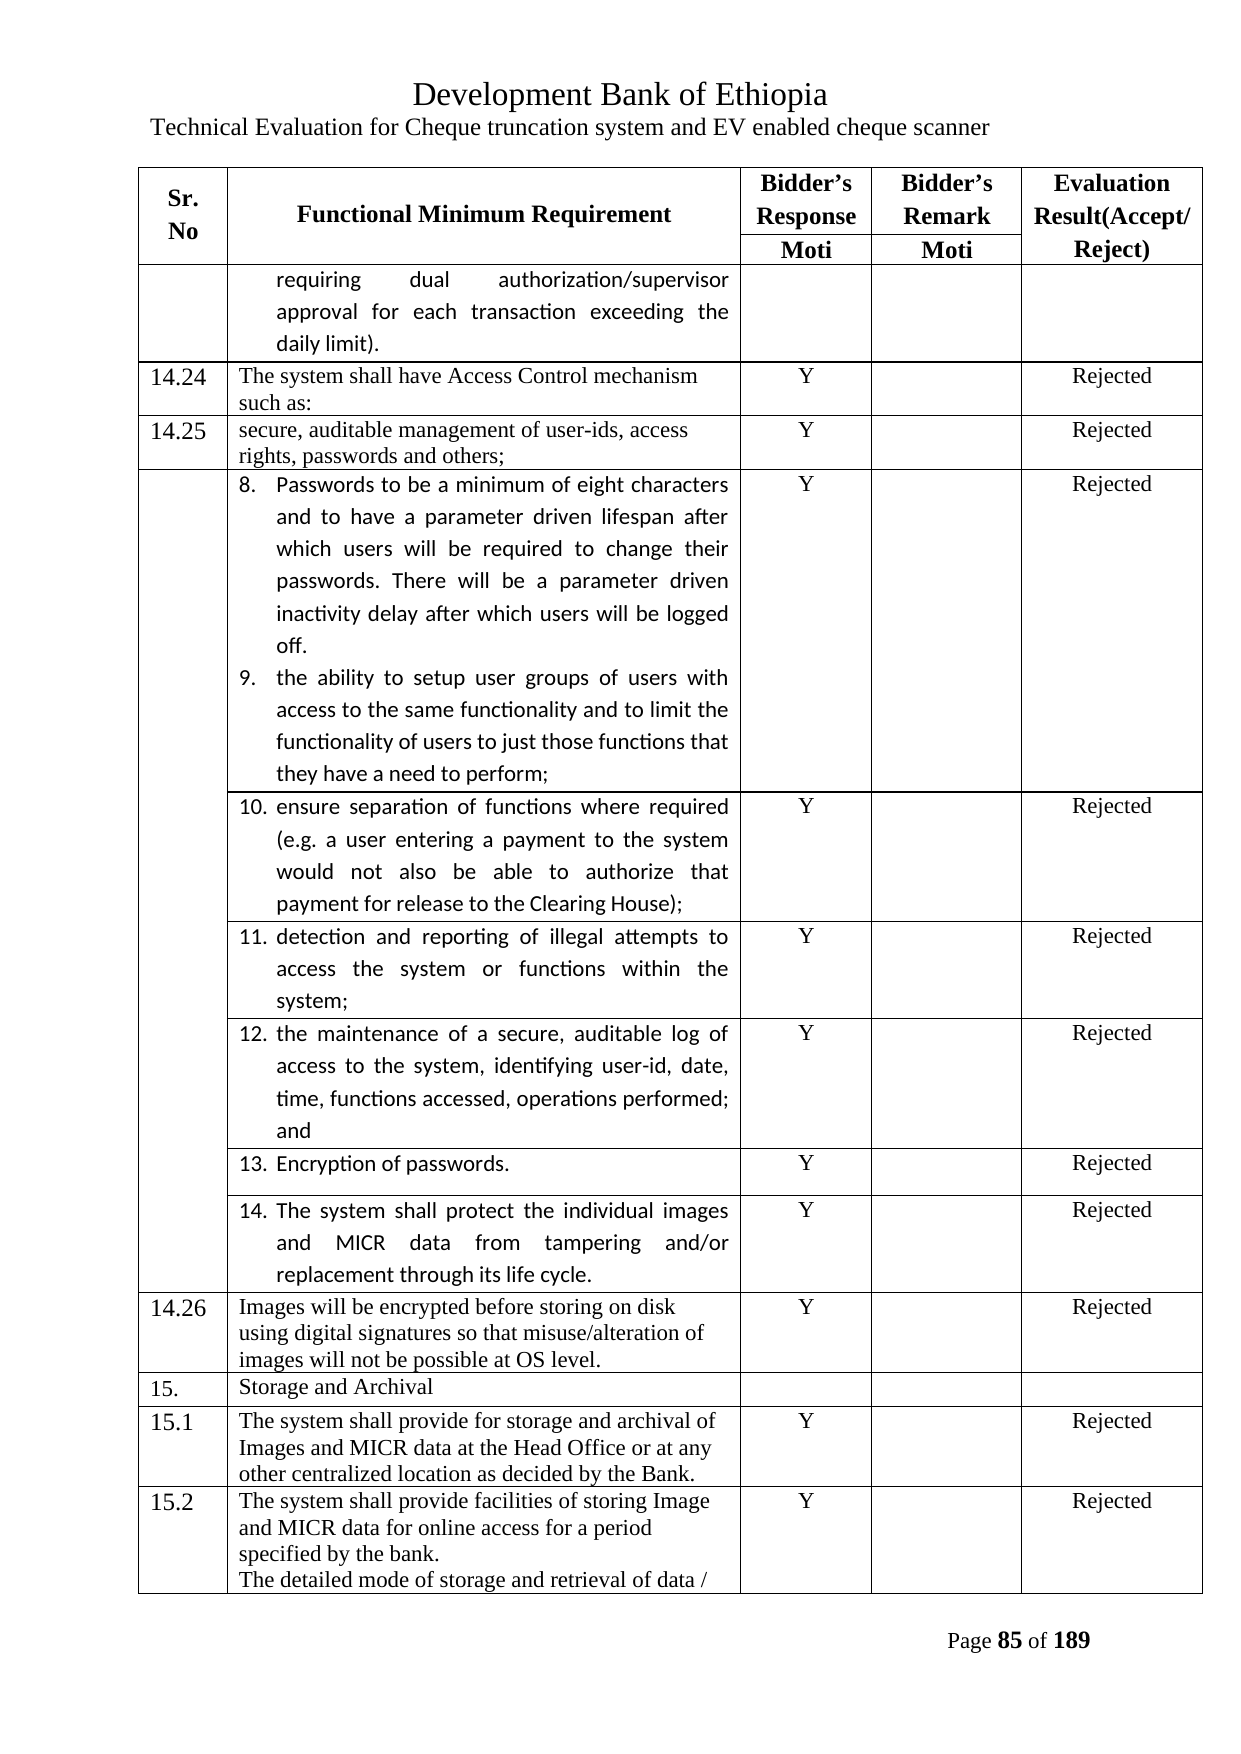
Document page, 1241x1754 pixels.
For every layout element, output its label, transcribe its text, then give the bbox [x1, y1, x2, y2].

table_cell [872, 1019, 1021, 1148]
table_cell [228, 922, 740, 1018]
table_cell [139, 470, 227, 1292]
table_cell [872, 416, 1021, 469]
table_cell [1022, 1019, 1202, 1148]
table_header Sr. No [139, 168, 227, 264]
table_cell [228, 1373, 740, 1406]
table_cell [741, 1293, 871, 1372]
table_header Bidder’s Response [741, 168, 871, 234]
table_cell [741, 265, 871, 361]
table_header Bidder’s Remark [872, 168, 1021, 234]
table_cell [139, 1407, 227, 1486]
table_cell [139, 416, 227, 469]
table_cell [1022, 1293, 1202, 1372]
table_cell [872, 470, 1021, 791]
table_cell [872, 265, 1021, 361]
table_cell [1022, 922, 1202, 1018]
table_header Functional Minimum Requirement [228, 168, 740, 264]
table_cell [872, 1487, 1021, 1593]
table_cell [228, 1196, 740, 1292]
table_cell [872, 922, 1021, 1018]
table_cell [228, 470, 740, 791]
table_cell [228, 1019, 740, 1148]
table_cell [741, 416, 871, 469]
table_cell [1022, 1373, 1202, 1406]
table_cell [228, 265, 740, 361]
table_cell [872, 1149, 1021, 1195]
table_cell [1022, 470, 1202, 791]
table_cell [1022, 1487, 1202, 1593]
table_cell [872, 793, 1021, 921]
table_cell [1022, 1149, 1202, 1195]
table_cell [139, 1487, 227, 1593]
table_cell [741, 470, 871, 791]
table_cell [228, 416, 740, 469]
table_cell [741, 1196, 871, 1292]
table_cell Moti [872, 235, 1021, 264]
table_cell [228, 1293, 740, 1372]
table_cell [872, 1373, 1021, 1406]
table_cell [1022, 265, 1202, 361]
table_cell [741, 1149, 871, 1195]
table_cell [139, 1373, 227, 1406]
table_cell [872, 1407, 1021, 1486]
table_header Evaluation Result(Accept/Reject) [1022, 168, 1202, 264]
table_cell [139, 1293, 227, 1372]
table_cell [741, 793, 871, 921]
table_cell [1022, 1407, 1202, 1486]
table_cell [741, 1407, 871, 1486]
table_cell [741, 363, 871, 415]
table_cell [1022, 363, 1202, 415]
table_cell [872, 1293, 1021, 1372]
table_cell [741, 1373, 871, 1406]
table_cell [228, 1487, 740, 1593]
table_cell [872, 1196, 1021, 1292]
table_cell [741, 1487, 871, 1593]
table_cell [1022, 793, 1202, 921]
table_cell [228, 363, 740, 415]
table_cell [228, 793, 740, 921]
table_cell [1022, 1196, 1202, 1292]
table_cell Moti [741, 235, 871, 264]
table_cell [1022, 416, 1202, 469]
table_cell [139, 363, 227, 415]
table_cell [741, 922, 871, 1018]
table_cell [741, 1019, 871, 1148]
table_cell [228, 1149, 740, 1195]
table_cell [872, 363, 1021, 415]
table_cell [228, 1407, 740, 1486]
